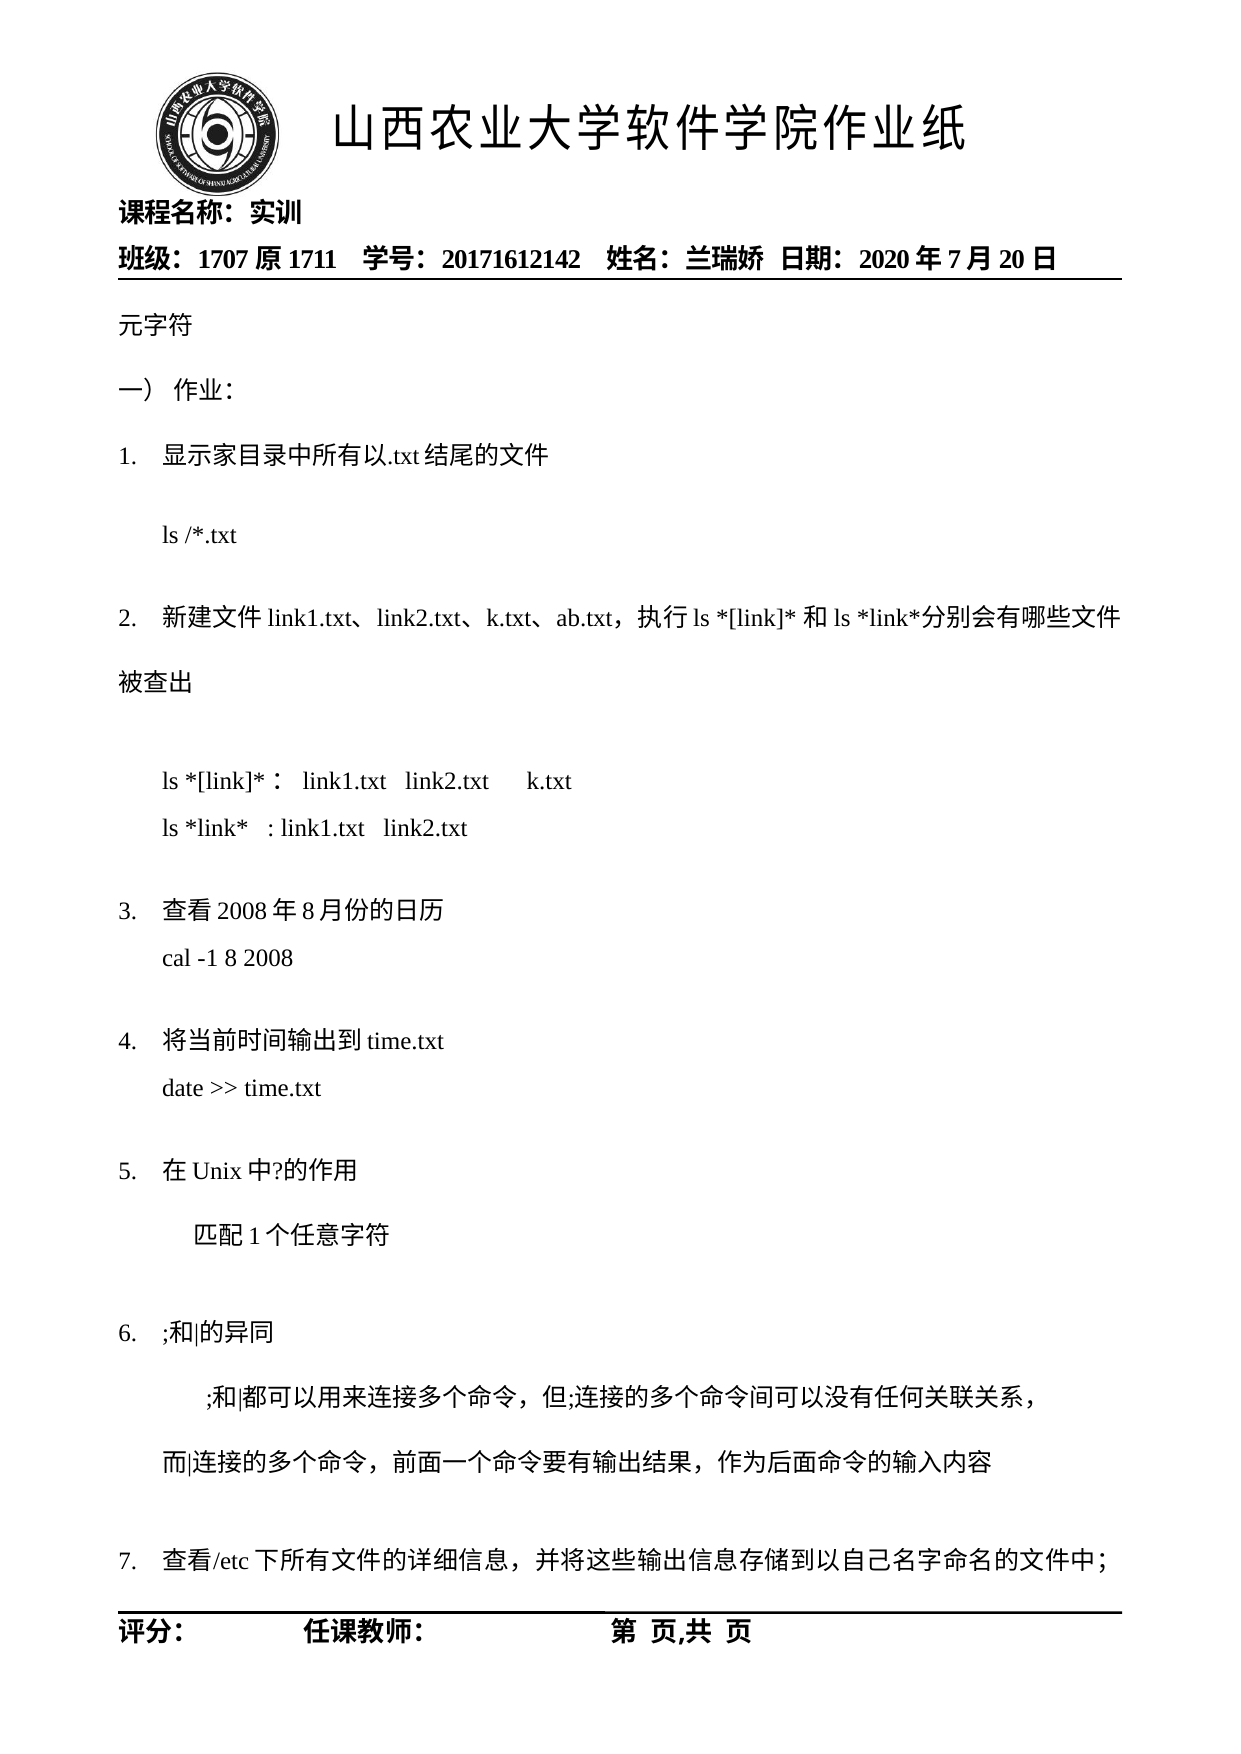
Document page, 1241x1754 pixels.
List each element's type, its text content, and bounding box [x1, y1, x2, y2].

list 元字符 [118, 291, 1122, 356]
list 一） 作业： [118, 356, 1122, 421]
list ;和|都可以用来连接多个命令，但;连接的多个命令间可以没有任何关联关系， [118, 1363, 1122, 1428]
list 2. 新建文件link1.txt、link2.txt、k.txt、ab.txt，执行ls *[link]* 和 ls *link*分别会有哪些文件被查出 [118, 583, 1122, 713]
list 4. 将当前时间输出到time.txt [118, 1006, 1122, 1071]
list 3. 查看2008年8月份的日历 [118, 876, 1122, 941]
list 7. 查看/etc下所有文件的详细信息，并将这些输出信息存储到以自己名字命名的文件中；查看文件/etc/passwd的内容，并将这些内容追加到上述文件的末尾 [118, 1526, 1122, 1591]
list ls *link* : link1.txt link2.txt [118, 811, 1122, 843]
list 5. 在Unix中?的作用 [118, 1136, 1122, 1201]
picture [152, 70, 283, 198]
list 6. ;和|的异同 [118, 1298, 1122, 1363]
list ls *[link]* ： link1.txt link2.txt k.txt [118, 746, 1122, 811]
list 而|连接的多个命令，前面一个命令要有输出结果，作为后面命令的输入内容 [118, 1428, 1122, 1493]
list date >> time.txt [118, 1071, 1122, 1103]
list 1. 显示家目录中所有以.txt结尾的文件 [118, 421, 1122, 486]
list cal -1 8 2008 [118, 941, 1122, 973]
list ls /*.txt [118, 518, 1122, 551]
list 匹配1个任意字符 [118, 1201, 1122, 1266]
